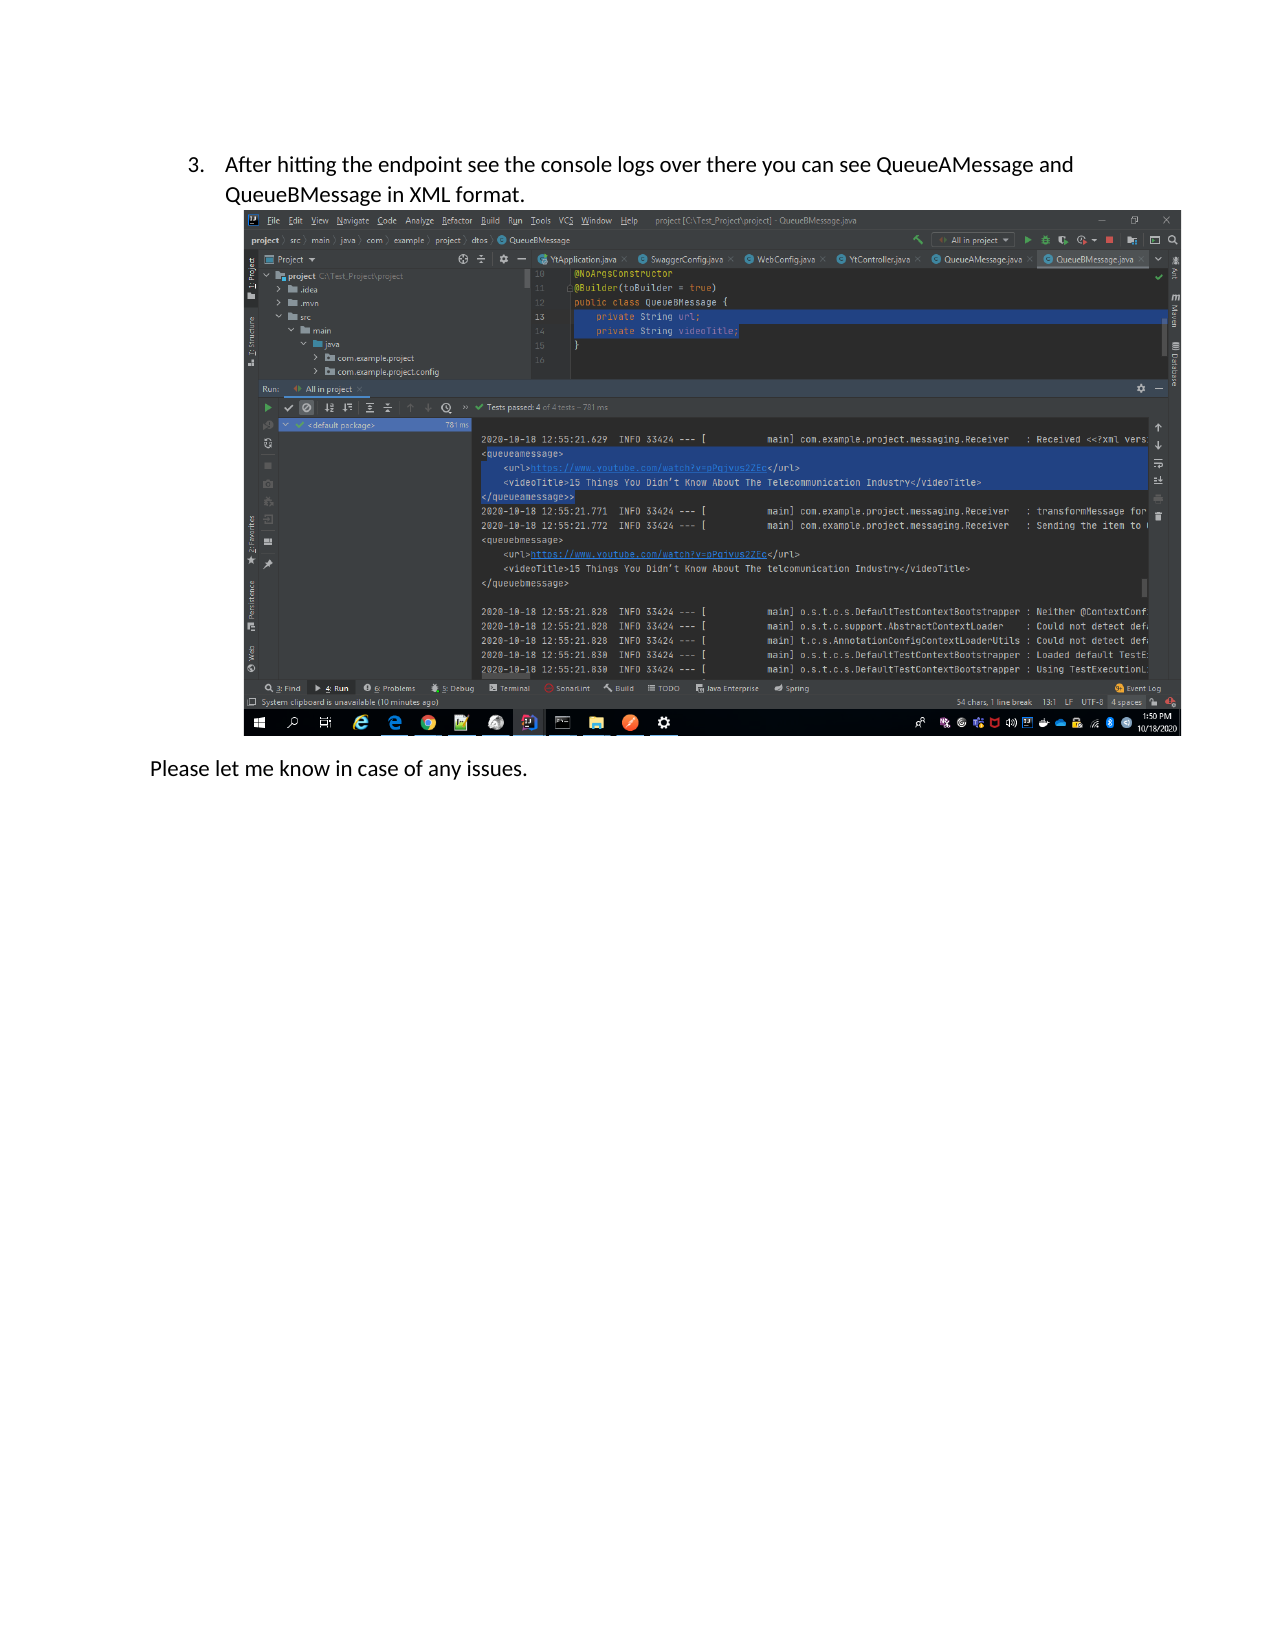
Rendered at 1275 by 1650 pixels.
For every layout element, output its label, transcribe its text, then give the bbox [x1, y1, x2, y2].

list After hitting the endpoint see the console logs over there you can see QueueAMessage and QueueBMessage in XML format. [187, 150, 1125, 735]
text Please let me know in case of any issues. [150, 754, 1125, 782]
